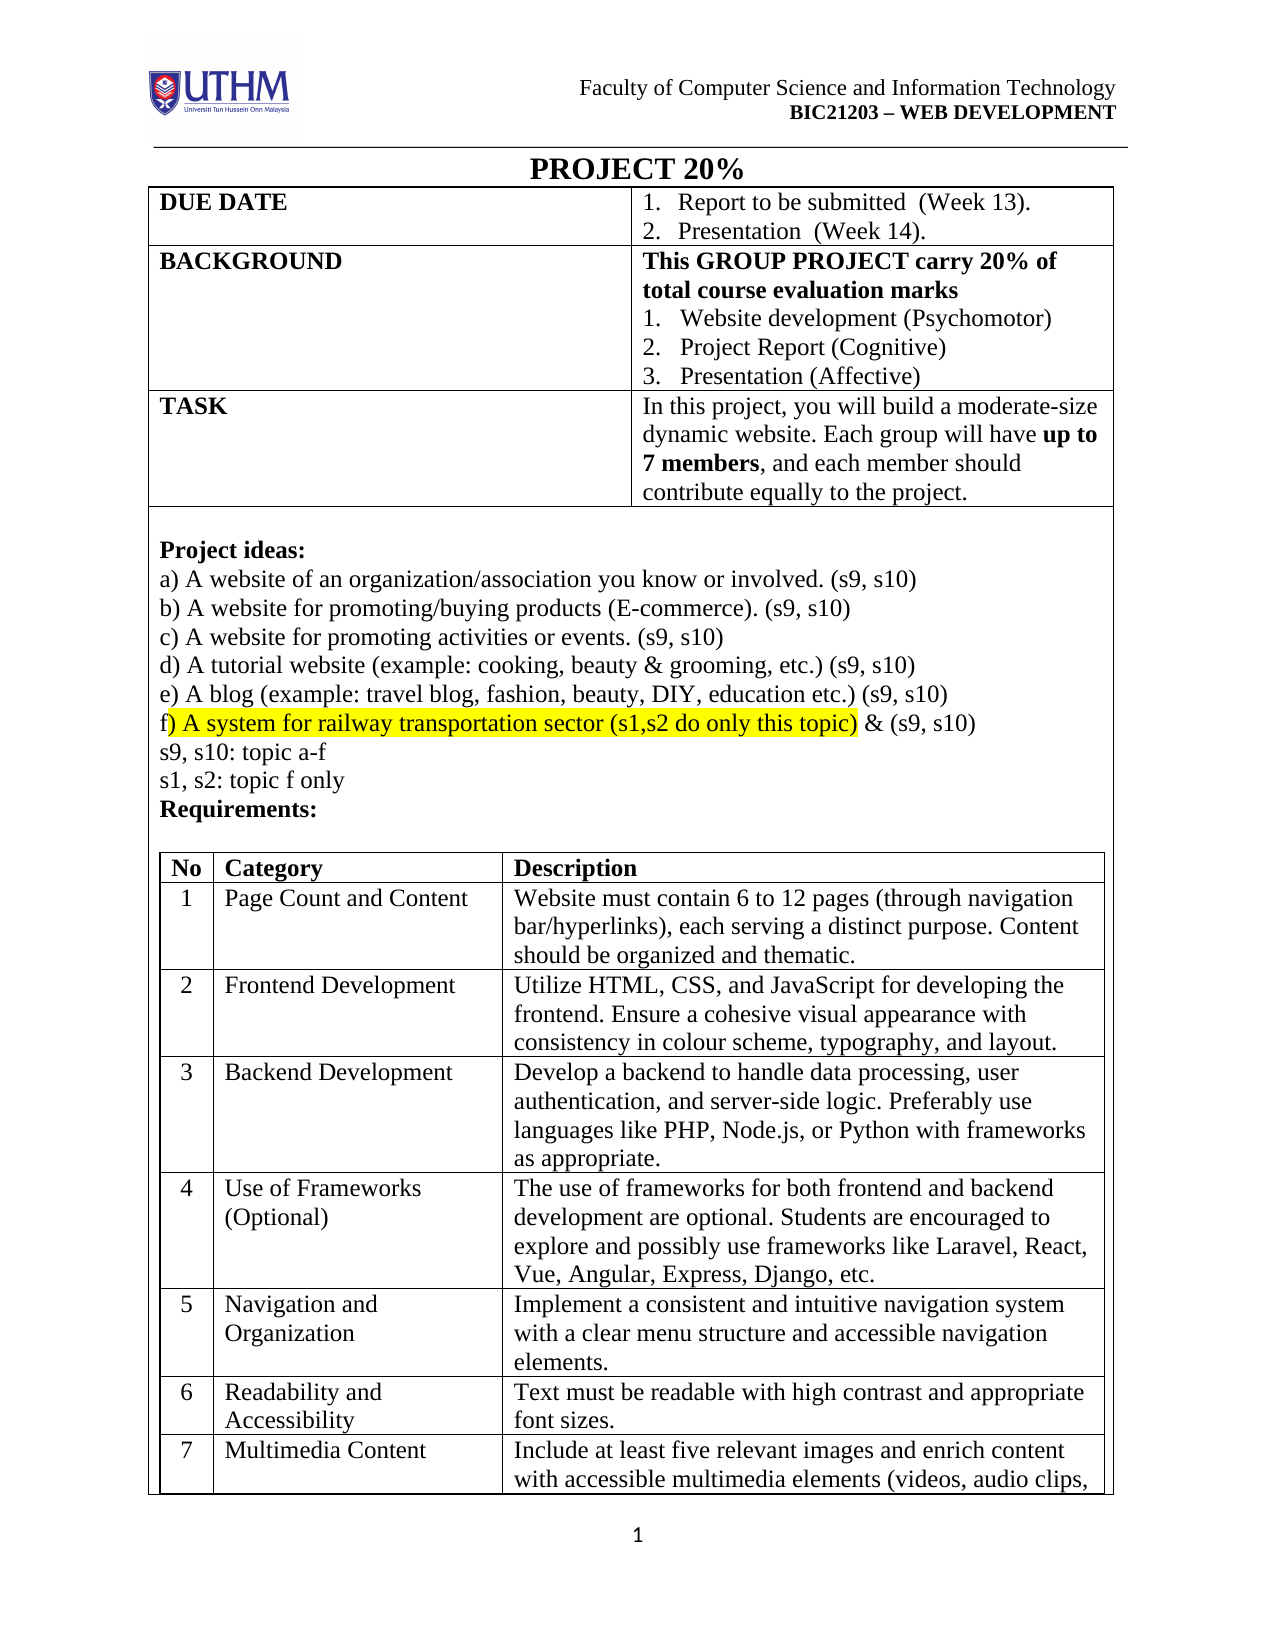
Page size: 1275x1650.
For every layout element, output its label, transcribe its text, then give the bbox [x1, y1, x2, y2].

table_cell In this project, you will build a moderate-size dynamic website. Each group will have up to 7 members, and each member should contribute equally to the project. [632, 391, 1113, 506]
text PROJECT 20% [148, 151, 1127, 186]
table_cell TASK [149, 391, 631, 506]
table_cell BACKGROUND [149, 246, 631, 390]
table_header Report to be submitted (Week 13). Presentation (Week 14). [632, 188, 1113, 245]
table_header DUE DATE [149, 188, 631, 245]
picture [143, 35, 304, 141]
table_cell This GROUP PROJECT carry 20% of total course evaluation marks Website development (Psychomotor) Project Report (Cognitive) Presentation (Affective) [632, 246, 1113, 390]
